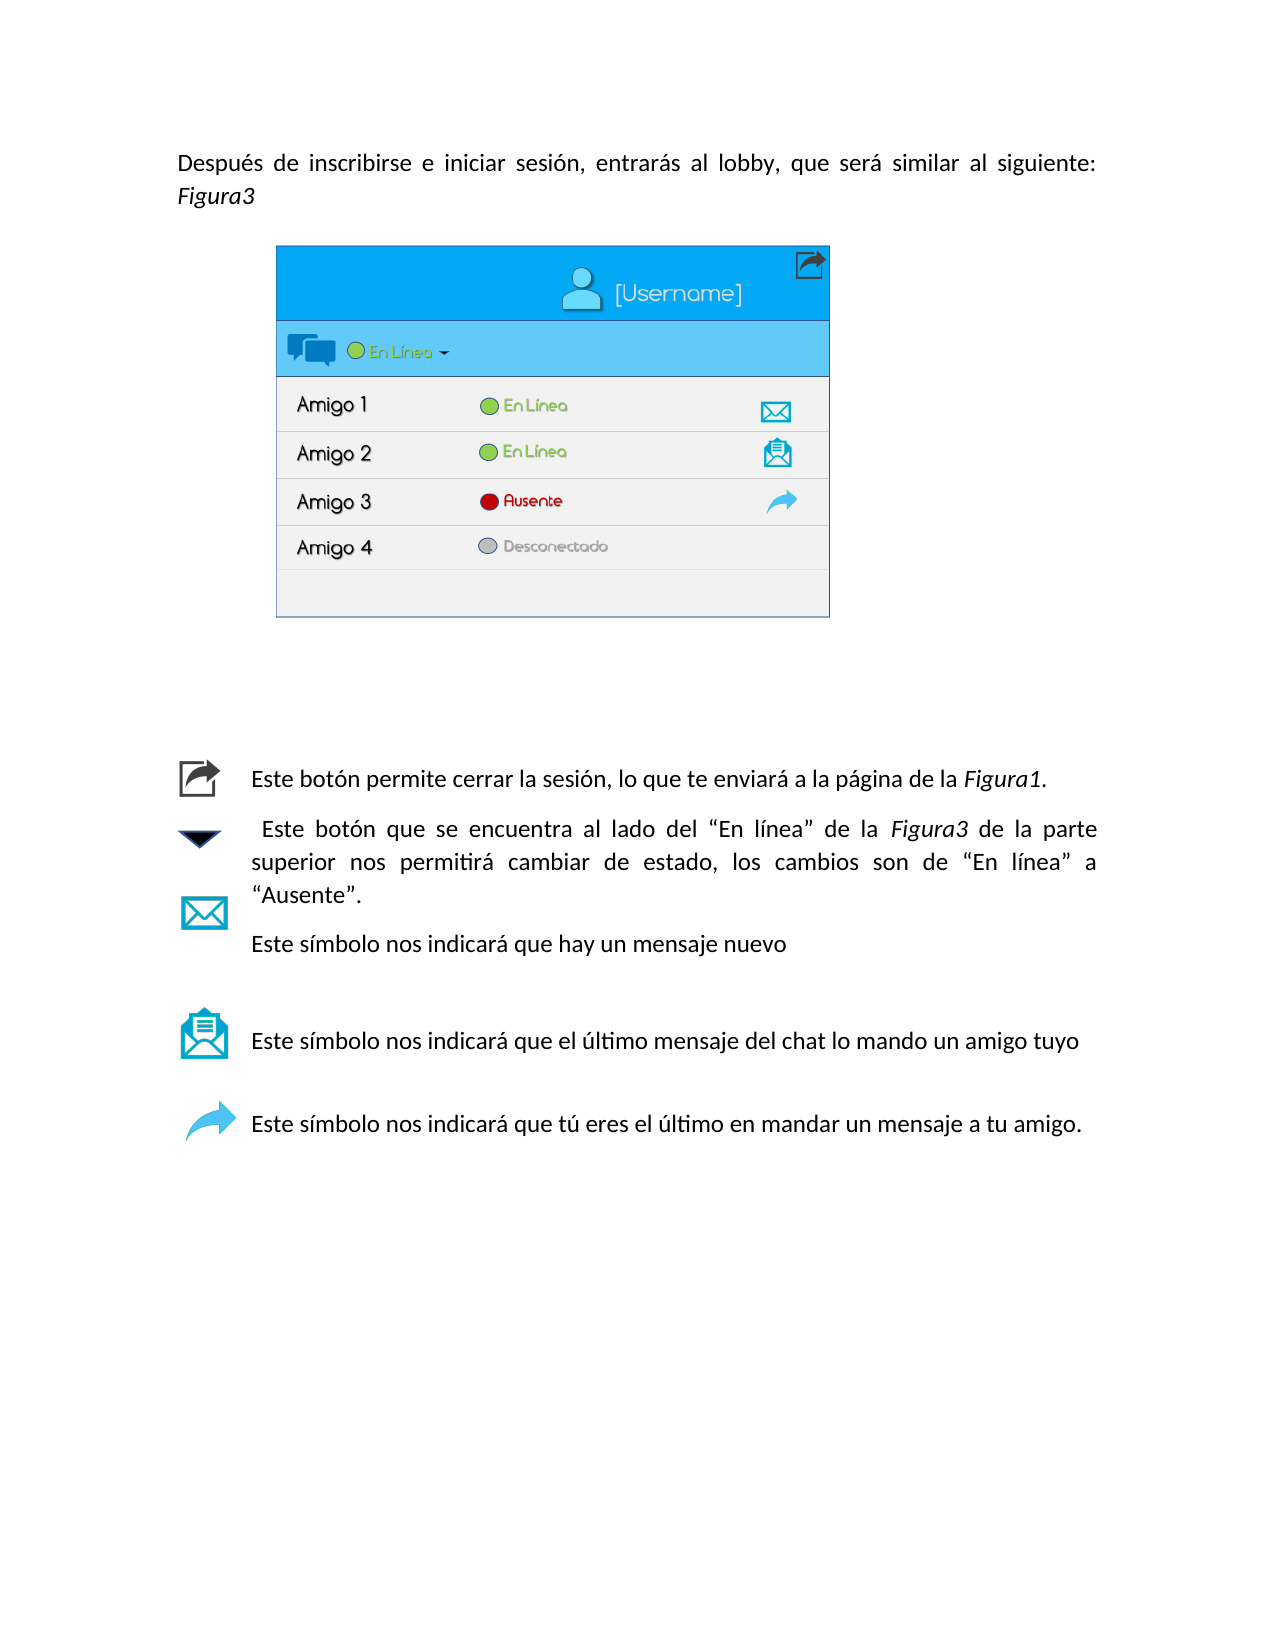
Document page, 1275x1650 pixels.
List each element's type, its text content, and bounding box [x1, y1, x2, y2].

text Este símbolo nos indicará que el último mensaje del chat lo mando un amigo tuyo [233, 1025, 1098, 1056]
picture [177, 755, 223, 801]
picture [177, 885, 232, 941]
picture [177, 1089, 241, 1153]
picture [177, 213, 946, 646]
text Este botón que se encuentra al lado del “En línea” de la Figura3 de la parte superior nos permitirá cambiar de estado, los cambios son de “En línea” a “Ausente”. [251, 813, 1098, 909]
picture [177, 1006, 233, 1061]
text Este símbolo nos indicará que hay un mensaje nuevo [177, 929, 1098, 959]
text Este símbolo nos indicará que tú eres el último en mandar un mensaje a tu amigo. [251, 1075, 1098, 1138]
text Este botón permite cerrar la sesión, lo que te enviará a la página de la Figura1. [223, 764, 1098, 794]
